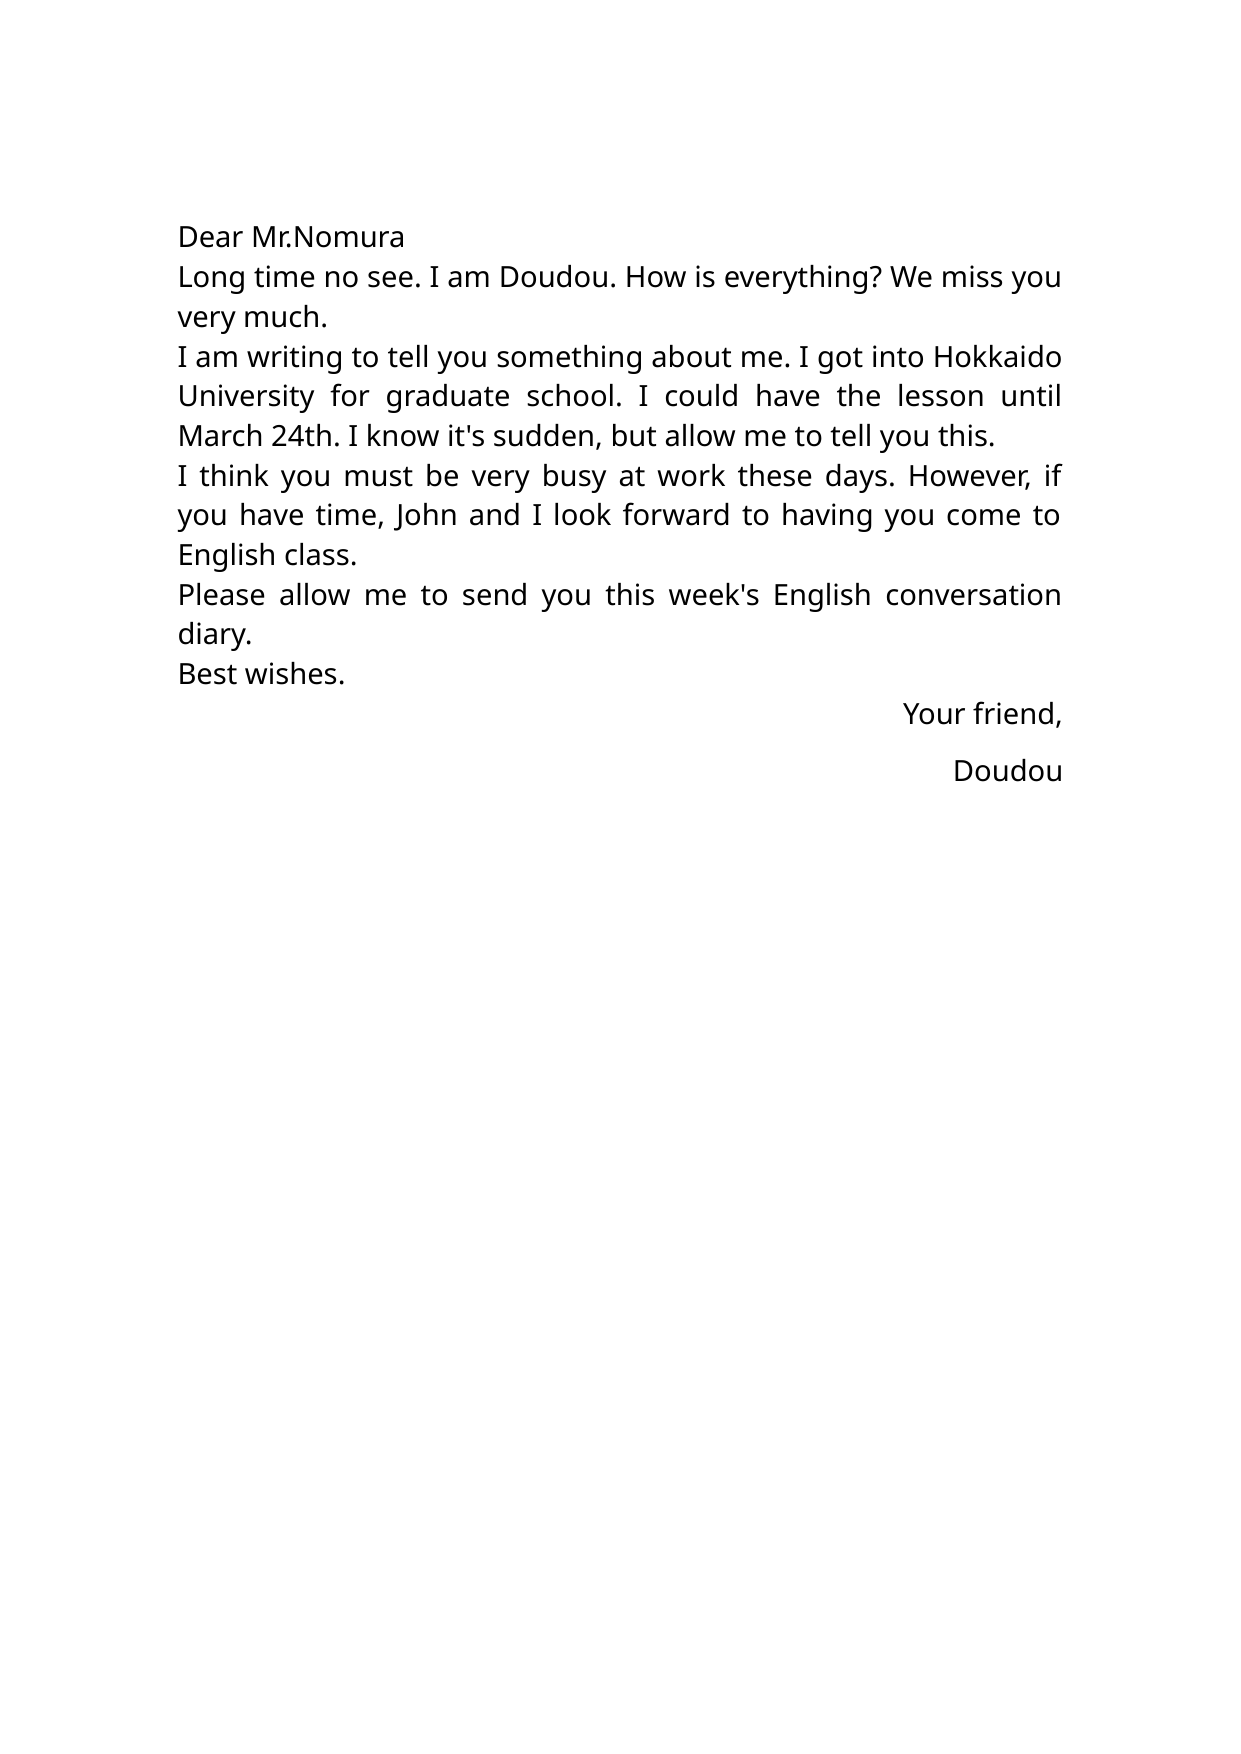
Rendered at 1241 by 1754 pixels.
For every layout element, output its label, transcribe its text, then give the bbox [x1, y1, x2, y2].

text Dear Mr.Nomura [177, 217, 1063, 256]
text I am writing to tell you something about me. I got into Hokkaido University for graduate school. I could have the lesson until March 24th. I know it's sudden, but allow me to tell you this. [177, 336, 1063, 455]
text Long time no see. I am Doudou. How is everything? We miss you very much. [177, 256, 1063, 336]
text Your friend, [177, 693, 1063, 733]
text Doudou [177, 733, 1063, 808]
text I think you must be very busy at work these days. However, if you have time, John and I look forward to having you come to English class. [177, 455, 1063, 574]
text Best wishes. [177, 653, 1063, 693]
text Please allow me to send you this week's English conversation diary. [177, 574, 1063, 653]
